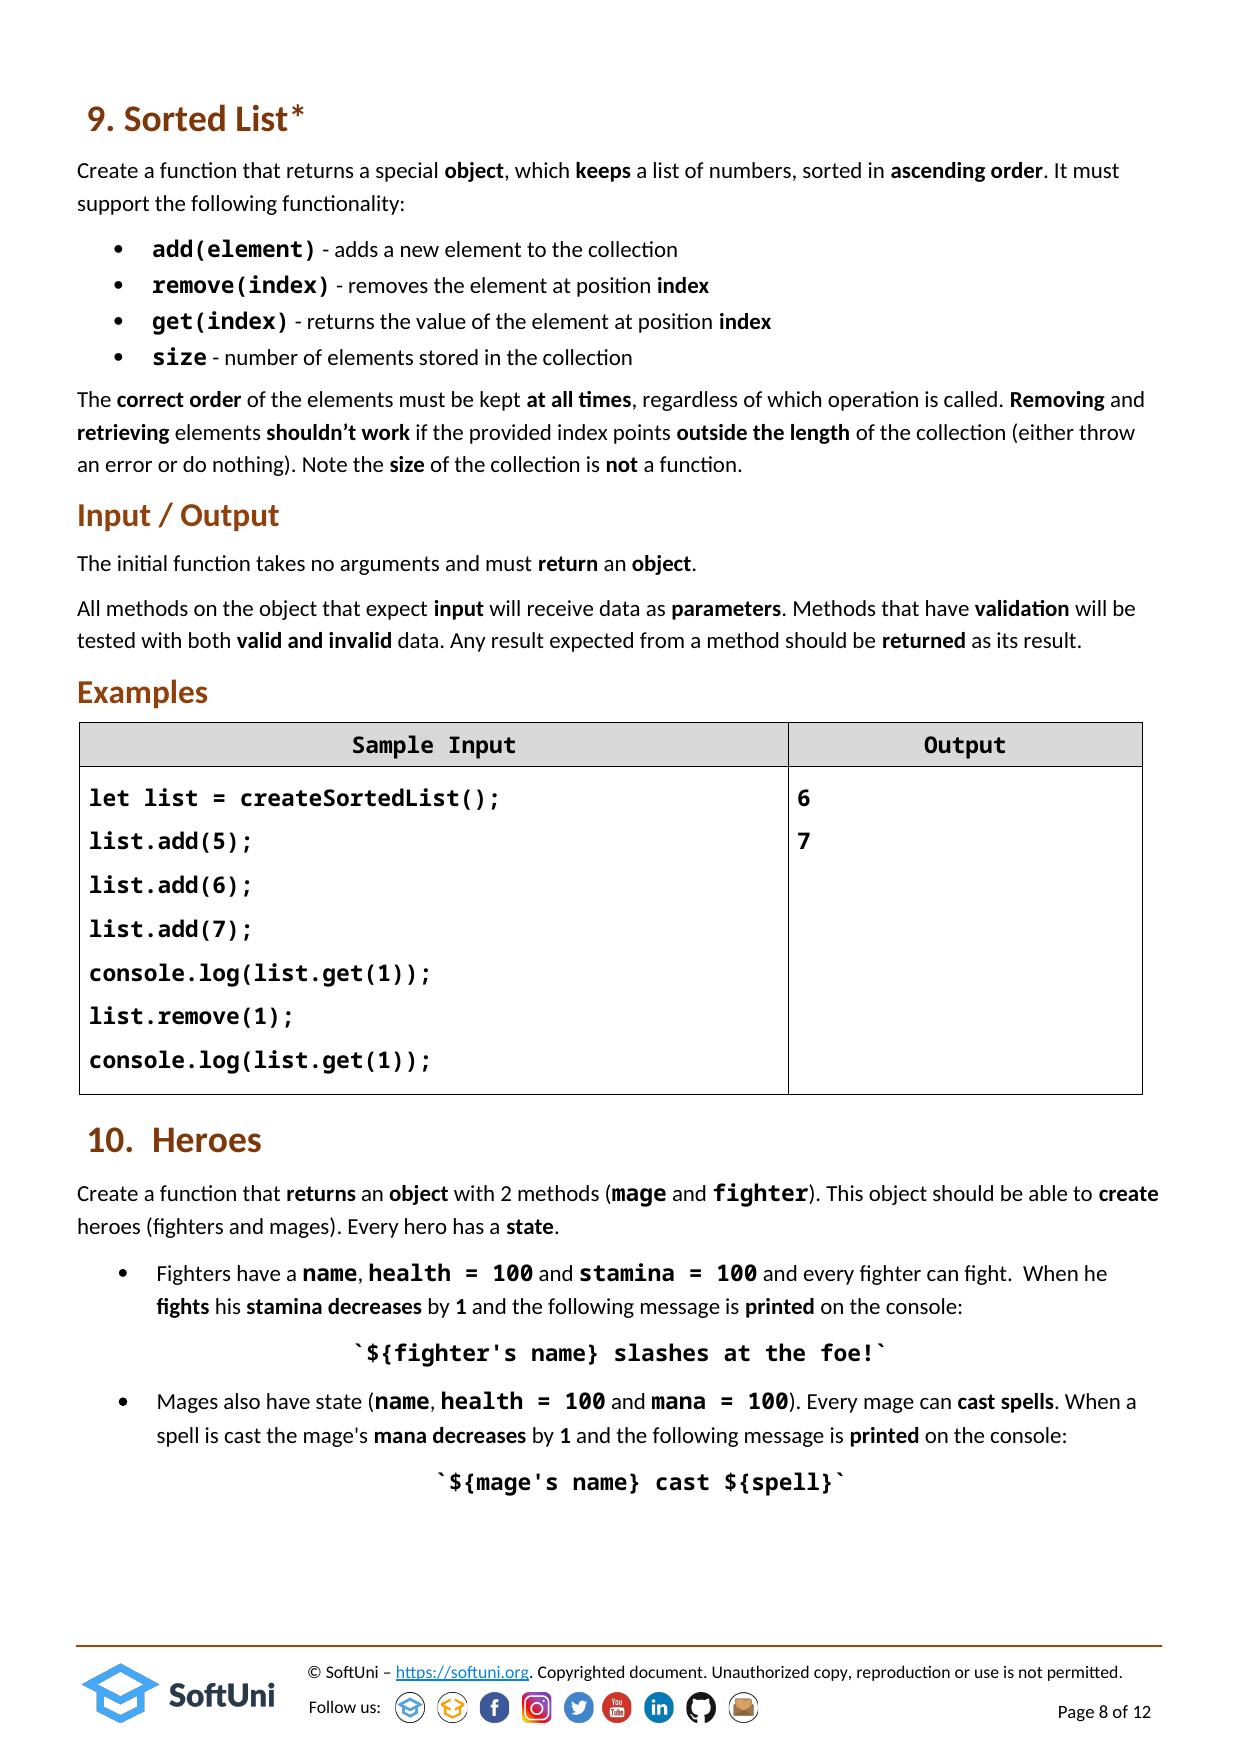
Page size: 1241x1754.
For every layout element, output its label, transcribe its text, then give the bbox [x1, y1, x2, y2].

subtitle Input / Output [77, 494, 1163, 535]
table_cell let list = createSortedList(); list.add(5); list.add(6); list.add(7); console.log(list.get(1)); list.remove(1); console.log(list.get(1)); [80, 767, 788, 1094]
picture [644, 1714, 653, 1723]
list Fighters have a name, health = 100 and stamina = 100 and every fighter can fight. When he fights his stamina decreases by 1 and the following message is printed on the console: [119, 1257, 1163, 1320]
picture [686, 1692, 716, 1723]
text Create a function that returns an object with 2 methods (mage and fighter). This object should be able to create heroes (fighters and mages). Every hero has a state. [77, 1177, 1163, 1240]
picture [395, 1692, 425, 1723]
picture [602, 1692, 632, 1723]
list add(element) - adds a new element to the collection [114, 233, 1163, 264]
picture [437, 1692, 468, 1723]
text `${fighter's name} slashes at the foe!` [77, 1337, 1163, 1368]
picture [479, 1692, 510, 1723]
list Mages also have state (name, health = 100 and mana = 100). Every mage can cast spells. When a spell is cast the mage's mana decreases by 1 and the following message is printed on the console: [119, 1385, 1163, 1449]
picture [75, 1658, 281, 1729]
picture [644, 1692, 653, 1701]
text The initial function takes no arguments and must return an object. [77, 549, 1163, 578]
text All methods on the object that expect input will receive data as parameters. Methods that have validation will be tested with both valid and invalid data. Any result expected from a method should be returned as its result. [77, 594, 1163, 654]
list size - number of elements stored in the collection [114, 341, 1163, 372]
subtitle Examples [77, 671, 1163, 712]
picture [658, 1705, 667, 1714]
table_header Sample Input [80, 723, 788, 766]
text The correct order of the elements must be kept at all times, regardless of which operation is called. Removing and retrieving elements shouldn’t work if the provided index points outside the length of the collection (either throw an error or do nothing). Note the size of the collection is not a function. [77, 385, 1163, 478]
subtitle Sorted List* [86, 95, 1163, 141]
list get(index) - returns the value of the element at position index [114, 305, 1163, 336]
subtitle Heroes [86, 1116, 1163, 1161]
table_cell 6 7 [789, 767, 1142, 1094]
picture [665, 1692, 674, 1701]
picture [564, 1692, 594, 1723]
picture [522, 1692, 552, 1723]
text Create a function that returns a special object, which keeps a list of numbers, sorted in ascending order. It must support the following functionality: [77, 156, 1163, 217]
picture [665, 1714, 674, 1723]
table_header Output [789, 723, 1142, 766]
picture [728, 1692, 759, 1723]
text `${mage's name} cast ${spell}` [119, 1465, 1163, 1497]
list remove(index) - removes the element at position index [114, 269, 1163, 301]
